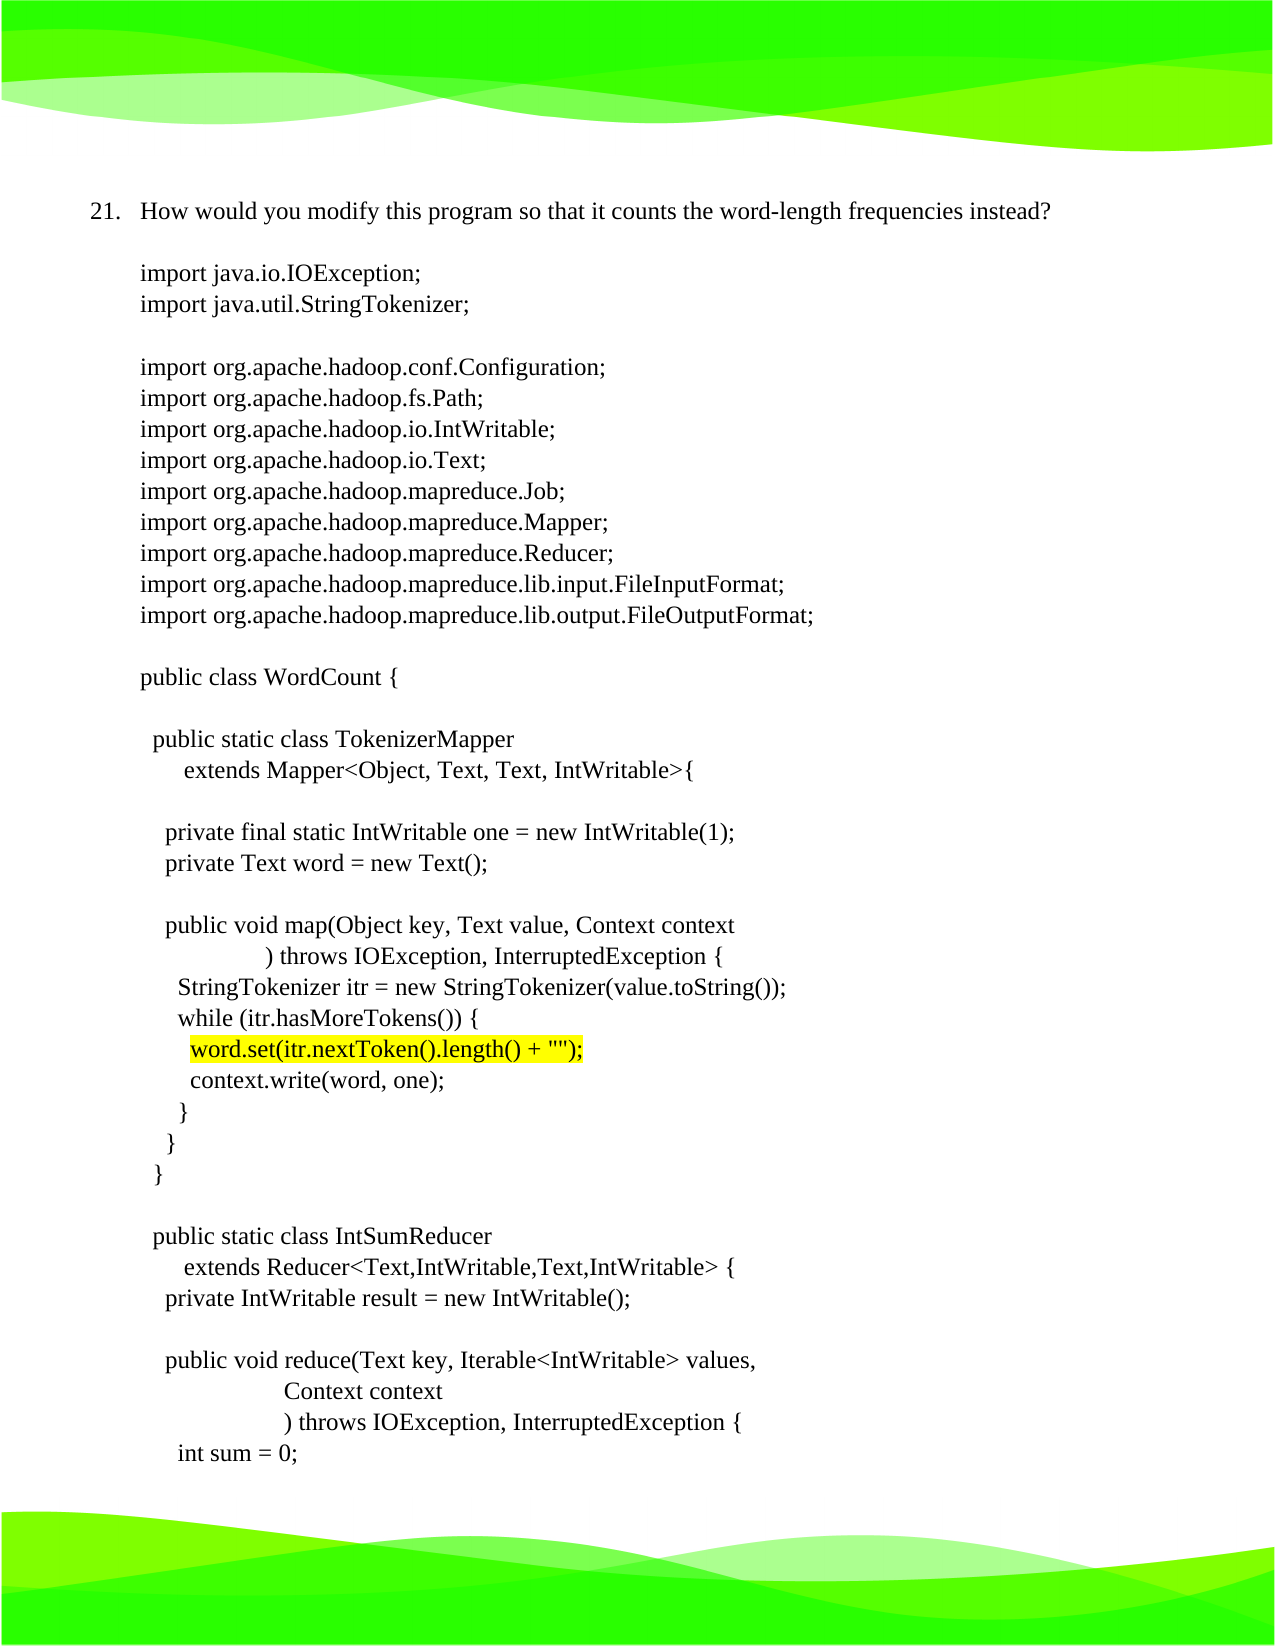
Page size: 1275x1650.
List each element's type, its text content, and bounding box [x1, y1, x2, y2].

list import org.apache.hadoop.fs.Path; [140, 383, 1185, 411]
list import org.apache.hadoop.io.Text; [140, 445, 1185, 473]
list import org.apache.hadoop.mapreduce.Reducer; [140, 538, 1185, 567]
list import org.apache.hadoop.conf.Configuration; [140, 352, 1185, 380]
list } [140, 1128, 1185, 1156]
list context.write(word, one); [140, 1066, 1185, 1094]
list public void reduce(Text key, Iterable<IntWritable> values, [140, 1345, 1185, 1374]
list } [140, 1159, 1185, 1187]
list while (itr.hasMoreTokens()) { [140, 1003, 1185, 1032]
list public void map(Object key, Text value, Context context [140, 910, 1185, 939]
list import java.io.IOException; [140, 258, 1185, 287]
picture [1, 0, 1273, 156]
list import java.util.StringTokenizer; [140, 289, 1185, 318]
list public static class IntSumReducer [140, 1221, 1185, 1249]
list public static class TokenizerMapper [140, 724, 1185, 753]
list } [140, 1097, 1185, 1125]
list private Text word = new Text(); [140, 848, 1185, 877]
picture [1, 1497, 1275, 1646]
list import org.apache.hadoop.io.IntWritable; [140, 414, 1185, 442]
list ) throws IOException, InterruptedException { [140, 941, 1185, 970]
list import org.apache.hadoop.mapreduce.Job; [140, 476, 1185, 504]
list public class WordCount { [140, 662, 1185, 691]
list StringTokenizer itr = new StringTokenizer(value.toString()); [140, 972, 1185, 1001]
list private IntWritable result = new IntWritable(); [140, 1283, 1185, 1312]
list import org.apache.hadoop.mapreduce.lib.input.FileInputFormat; [140, 569, 1185, 598]
list private final static IntWritable one = new IntWritable(1); [140, 817, 1185, 846]
list extends Mapper<Object, Text, Text, IntWritable>{ [140, 755, 1185, 784]
list ) throws IOException, InterruptedException { [140, 1407, 1185, 1436]
list import org.apache.hadoop.mapreduce.lib.output.FileOutputFormat; [140, 600, 1185, 629]
list extends Reducer<Text,IntWritable,Text,IntWritable> { [140, 1252, 1185, 1281]
list word.set(itr.nextToken().length() + ""); [140, 1034, 1185, 1063]
list How would you modify this program so that it counts the word-length frequencies instead? [90, 196, 1185, 225]
list int sum = 0; [140, 1438, 1185, 1467]
list Context context [140, 1376, 1185, 1405]
list import org.apache.hadoop.mapreduce.Mapper; [140, 507, 1185, 536]
